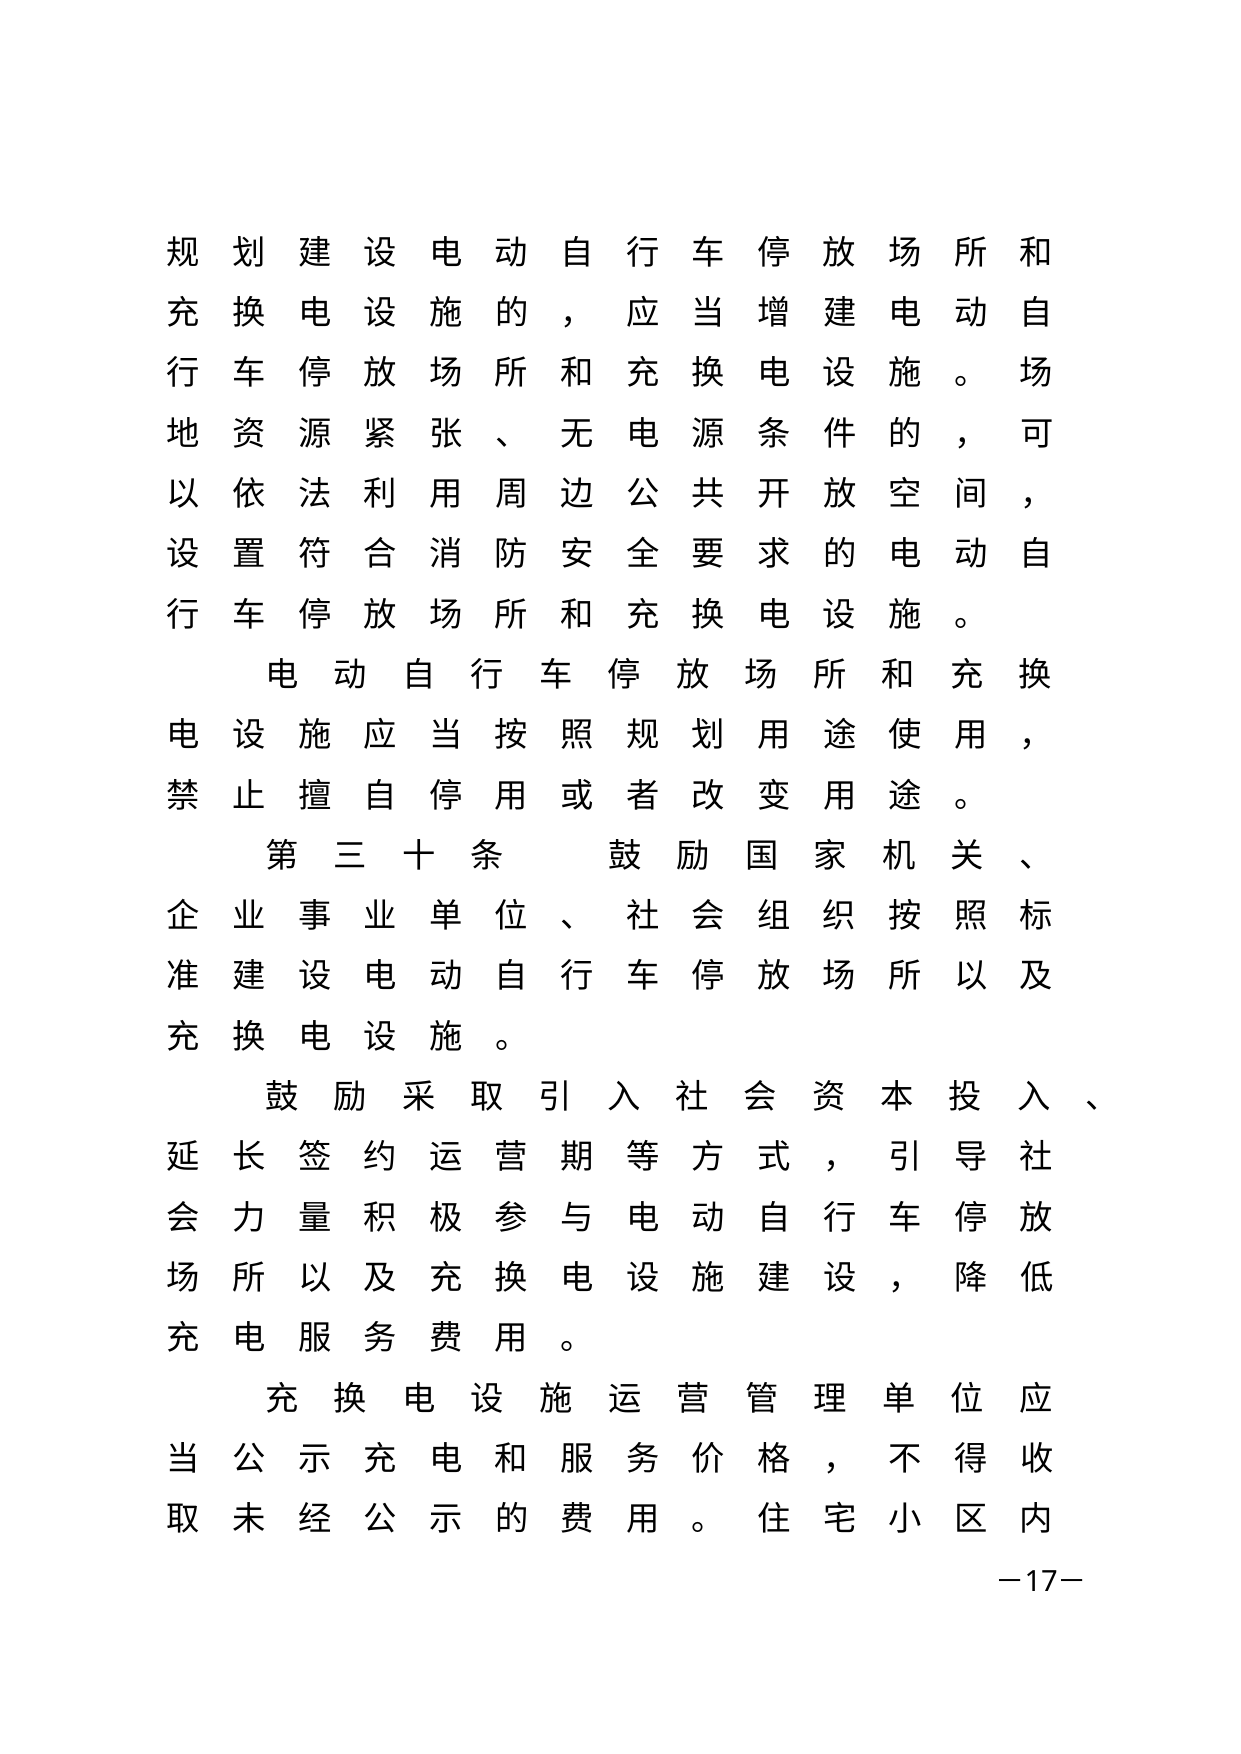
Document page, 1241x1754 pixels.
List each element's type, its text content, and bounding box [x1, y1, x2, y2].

text 第三十条 鼓励国家机关、企业事业单位、社会组织按照标准建设电动自行车停放场所以及充换电设施。 [167, 823, 1085, 1064]
text 充换电设施运营管理单位应当公示充电和服务价格，不得收取未经公示的费用。住宅小区内的电动自行车充换电设施用电，电网企业向充电设施运营单位、充电设施运营单位向用户，均应按照居民合表用户电价计收充电电费。住宅小区以外的电动自行车充换电设施用电，按照其所在场所的电价政策执行。 [167, 1365, 1085, 1546]
text 电动自行车停放场所和充换电设施应当按照规划用途使用，禁止擅自停用或者改变用途。 [167, 642, 1085, 823]
text 鼓励采取引入社会资本投入、延长签约运营期等方式，引导社会力量积极参与电动自行车停放场所以及充换电设施建设，降低充电服务费用。 [167, 1064, 1085, 1365]
text 既有公共场所和住宅小区未规划建设电动自行车停放场所和充换电设施的，应当增建电动自行车停放场所和充换电设施。场地资源紧张、无电源条件的，可以依法利用周边公共开放空间，设置符合消防安全要求的电动自行车停放场所和充换电设施。 [167, 219, 1085, 642]
